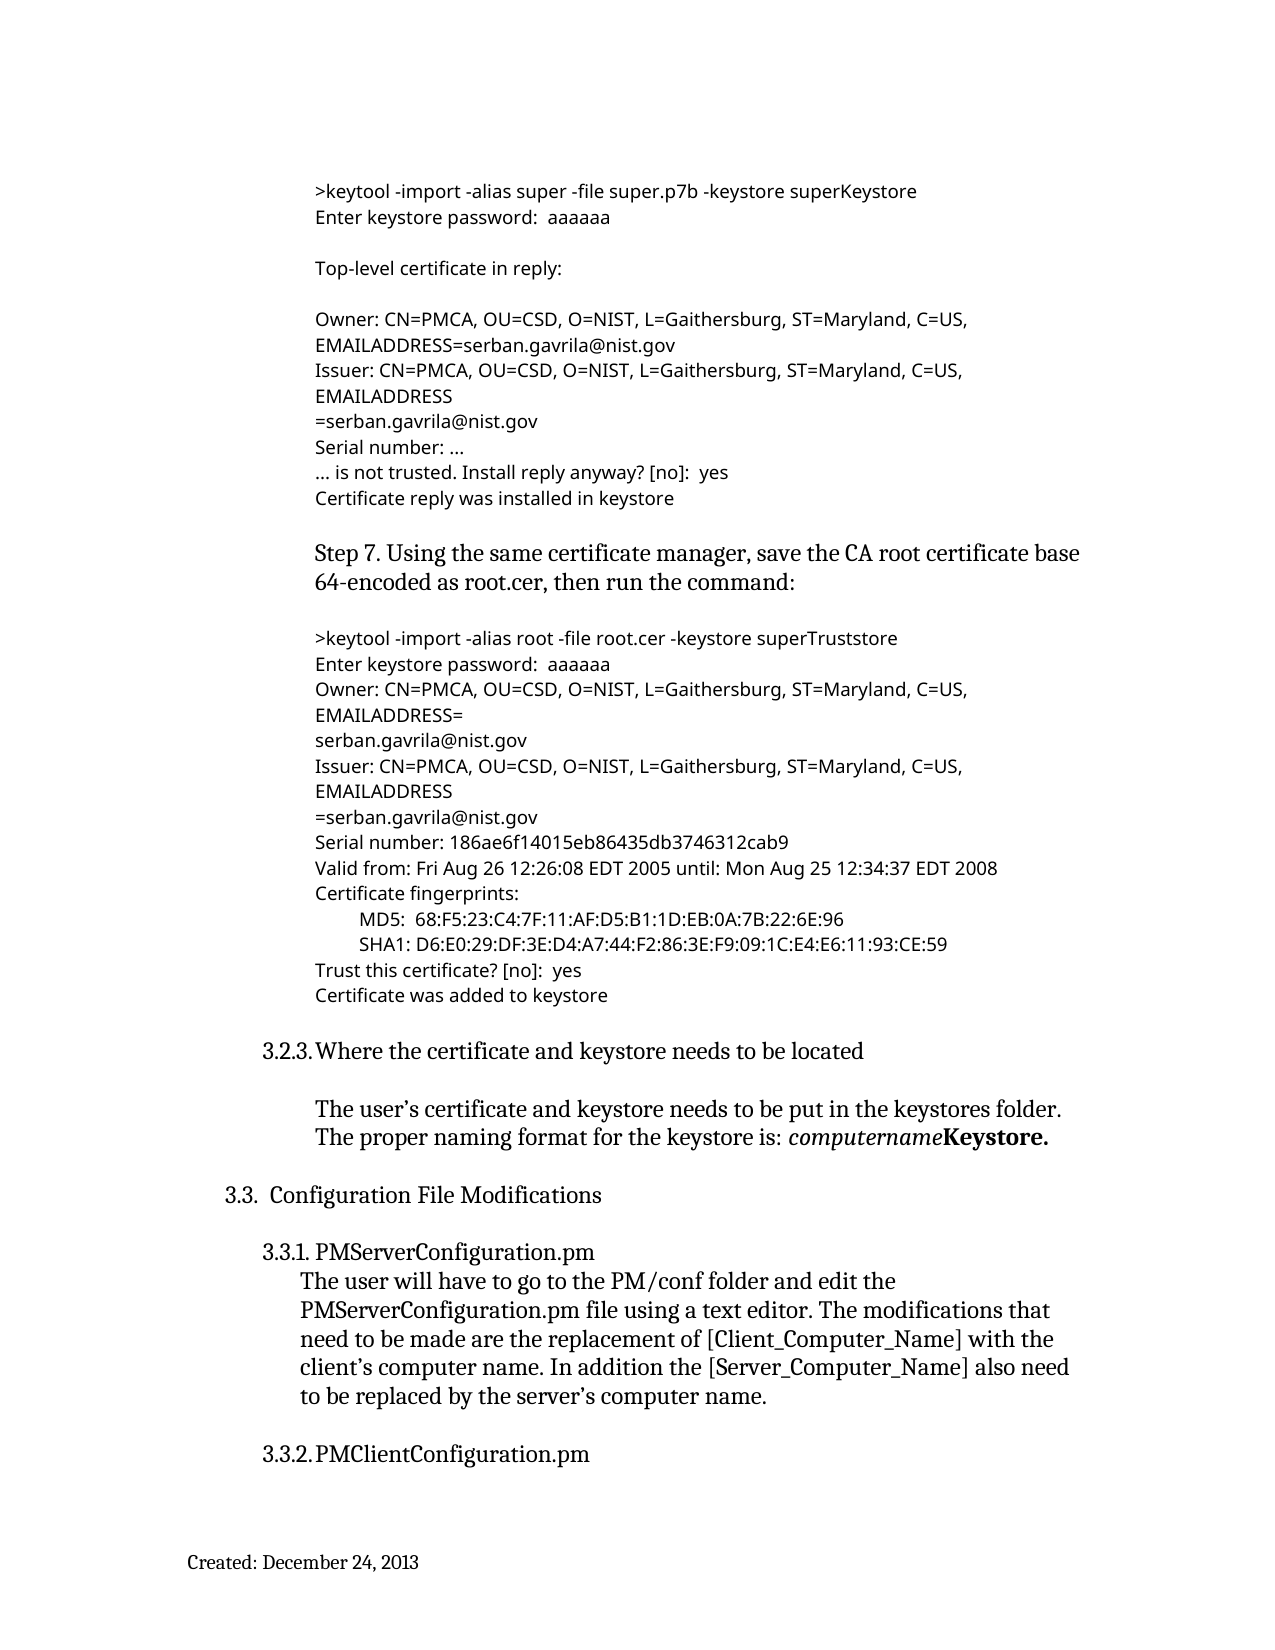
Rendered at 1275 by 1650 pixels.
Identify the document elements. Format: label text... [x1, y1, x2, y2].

text Certificate reply was installed in keystore [315, 485, 1087, 511]
text =serban.gavrila@nist.gov [315, 408, 1087, 434]
text =serban.gavrila@nist.gov [315, 804, 1087, 830]
text Issuer: CN=PMCA, OU=CSD, O=NIST, L=Gaithersburg, ST=Maryland, C=US, EMAILADDRESS [315, 357, 1087, 408]
text The user’s certificate and keystore needs to be put in the keystores folder. The proper naming format for the keystore is: computernameKeystore. [315, 1094, 1087, 1152]
text Certificate was added to keystore [315, 983, 1087, 1008]
list PMServerConfiguration.pm [262, 1238, 1087, 1267]
text Top-level certificate in reply: [315, 255, 1087, 281]
text Serial number: 186ae6f14015eb86435db3746312cab9 [315, 830, 1087, 855]
text Owner: CN=PMCA, OU=CSD, O=NIST, L=Gaithersburg, ST=Maryland, C=US, EMAILADDRESS=serban.gavrila@nist.gov [315, 306, 1087, 357]
text Owner: CN=PMCA, OU=CSD, O=NIST, L=Gaithersburg, ST=Maryland, C=US, EMAILADDRESS= [315, 677, 1087, 728]
text Step 7. Using the same certificate manager, save the CA root certificate base 64-encoded as root.cer, then run the command: [315, 539, 1087, 597]
text SHA1: D6:E0:29:DF:3E:D4:A7:44:F2:86:3E:F9:09:1C:E4:E6:11:93:CE:59 [315, 932, 1087, 957]
list Where the certificate and keystore needs to be located [262, 1037, 1087, 1066]
text Valid from: Fri Aug 26 12:26:08 EDT 2005 until: Mon Aug 25 12:34:37 EDT 2008 [315, 855, 1087, 881]
list Configuration File Modifications [225, 1181, 1087, 1209]
list PMClientConfiguration.pm [262, 1439, 1087, 1468]
text serban.gavrila@nist.gov [315, 728, 1087, 753]
text The user will have to go to the PM/conf folder and edit the PMServerConfiguration.pm file using a text editor. The modifications that need to be made are the replacement of [Client_Computer_Name] with the client’s computer name. In addition the [Server_Computer_Name] also need to be replaced by the server’s computer name. [300, 1267, 1087, 1411]
text Certificate fingerprints: [315, 881, 1087, 906]
text >keytool -import -alias root -file root.cer -keystore superTruststore [315, 626, 1087, 651]
text Serial number: ... [315, 434, 1087, 459]
text Enter keystore password: aaaaaa [315, 204, 1087, 230]
text ... is not trusted. Install reply anyway? [no]: yes [315, 459, 1087, 485]
text >keytool -import -alias super -file super.p7b -keystore superKeystore [315, 179, 1087, 204]
text Trust this certificate? [no]: yes [315, 957, 1087, 983]
text MD5: 68:F5:23:C4:7F:11:AF:D5:B1:1D:EB:0A:7B:22:6E:96 [315, 906, 1087, 932]
text Enter keystore password: aaaaaa [315, 651, 1087, 677]
text Issuer: CN=PMCA, OU=CSD, O=NIST, L=Gaithersburg, ST=Maryland, C=US, EMAILADDRESS [315, 753, 1087, 804]
